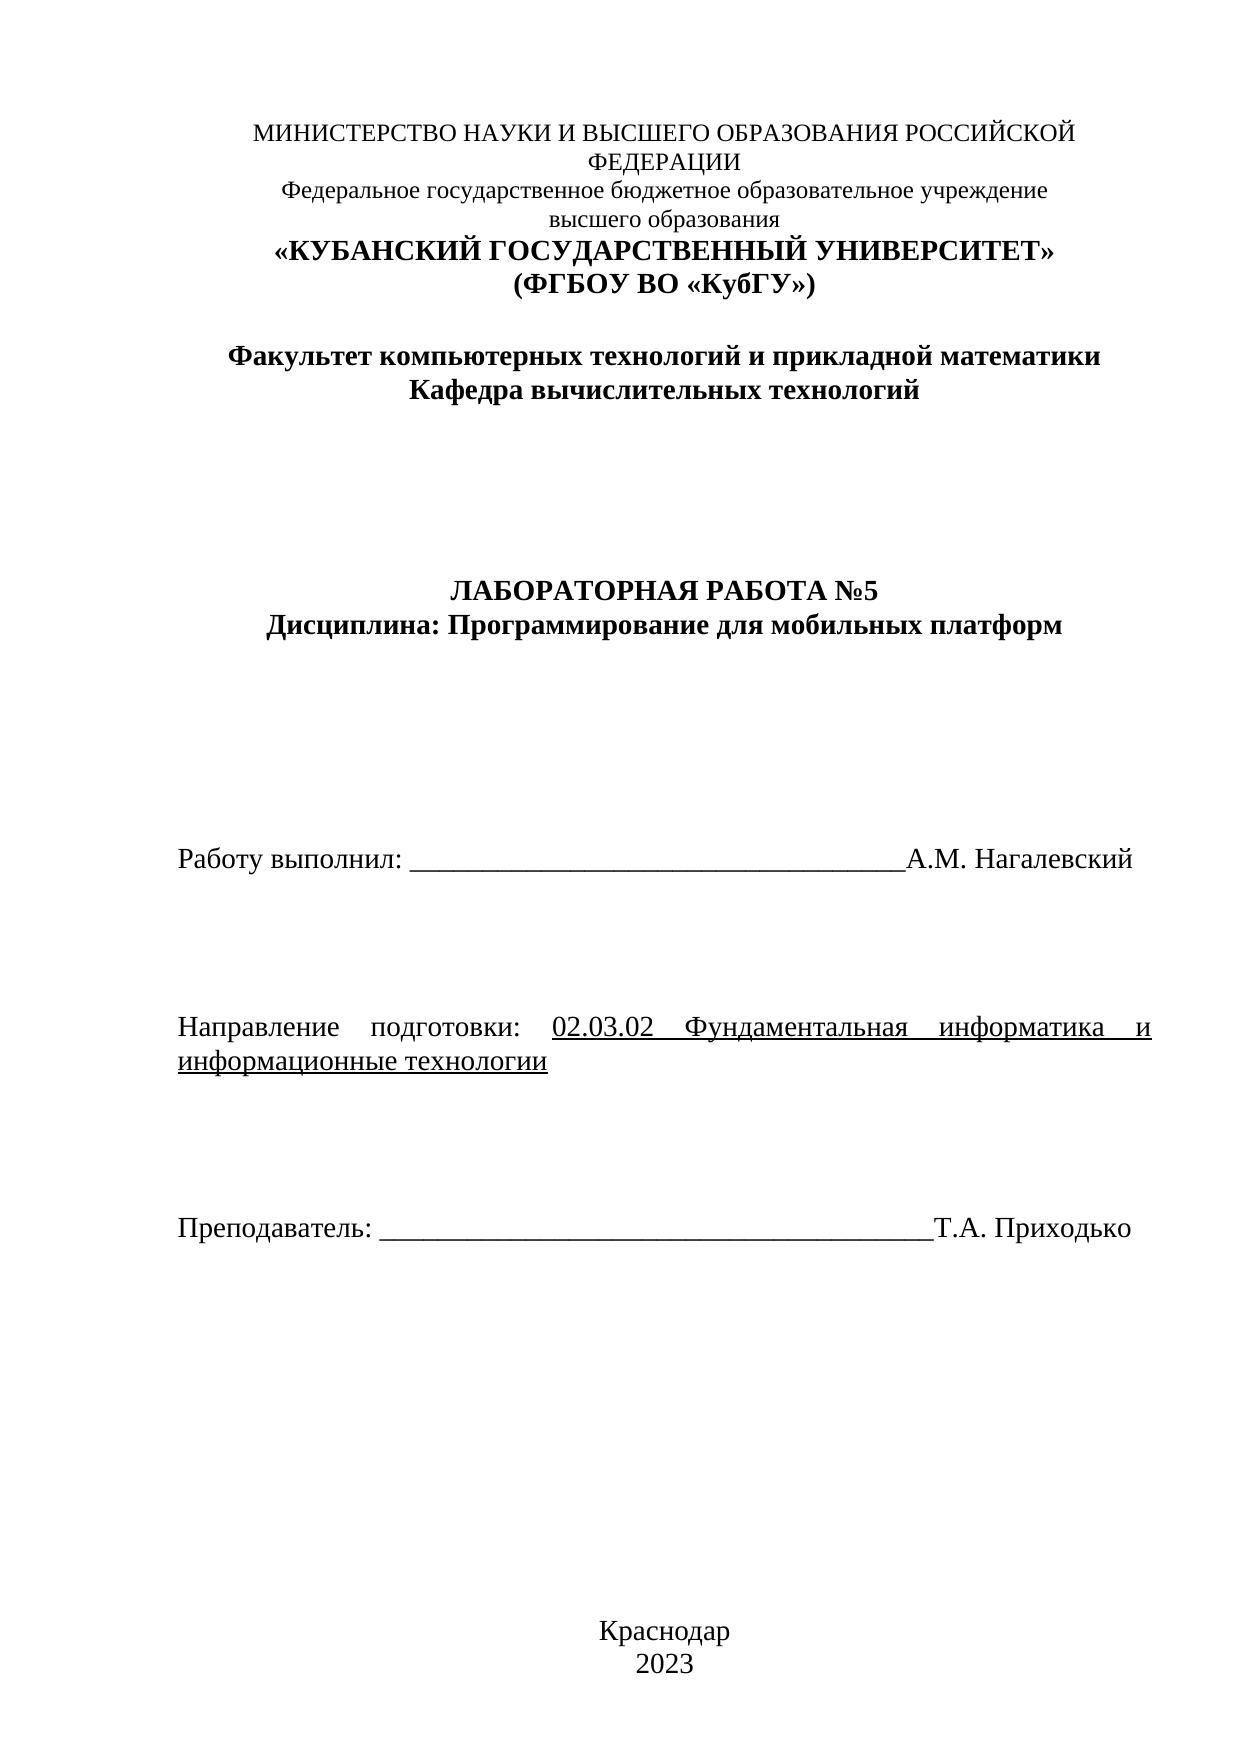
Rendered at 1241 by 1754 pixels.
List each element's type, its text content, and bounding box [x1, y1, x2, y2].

text Факультет компьютерных технологий и прикладной математики [177, 338, 1152, 372]
text Федеральное государственное бюджетное образовательное учреждение [177, 176, 1152, 204]
text ЛАБОРАТОРНАЯ РАБОТА №5 [177, 573, 1152, 607]
text Преподаватель: ______________________________________Т.А. Приходько [177, 1211, 1152, 1244]
text высшего образования [177, 204, 1152, 233]
text «КУБАНСКИЙ ГОСУДАРСТВЕННЫЙ УНИВЕРСИТЕТ» [177, 233, 1152, 267]
text Работу выполнил: __________________________________А.М. Нагалевский [177, 842, 1152, 875]
text Дисциплина: Программирование для мобильных платформ [177, 607, 1152, 640]
text Кафедра вычислительных технологий [177, 372, 1152, 406]
text Направление подготовки: 02.03.02 Фундаментальная информатика и информационные технологии [177, 1009, 1152, 1076]
text (ФГБОУ ВО «КубГУ») [177, 267, 1152, 300]
text Министерство науки и высшего образования Российской Федерации [177, 118, 1152, 176]
